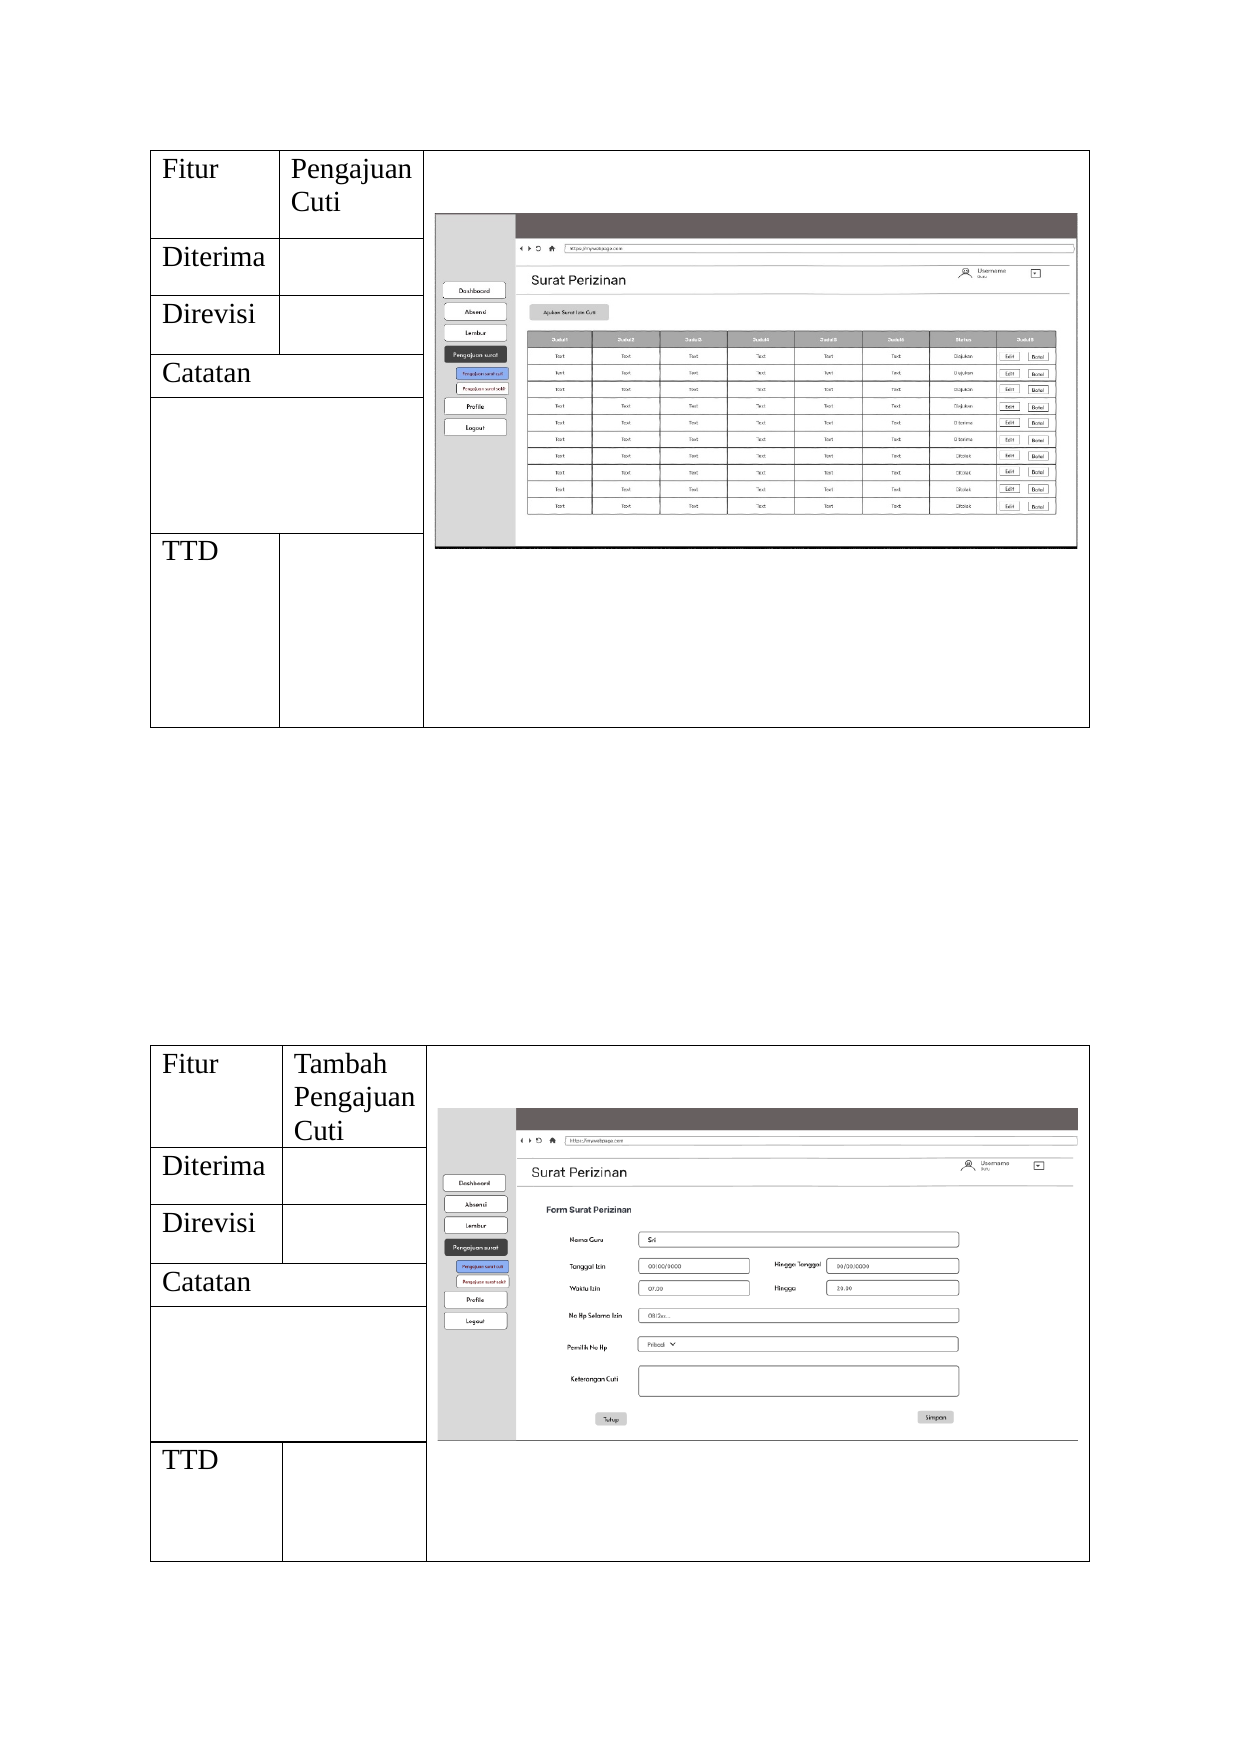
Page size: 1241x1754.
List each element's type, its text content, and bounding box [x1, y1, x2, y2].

table_cell [280, 239, 423, 295]
table_cell Direvisi [151, 1205, 282, 1263]
table_header Tambah Pengajuan Cuti [283, 1046, 426, 1147]
table_cell Diterima [151, 1148, 282, 1204]
table_cell [280, 296, 423, 354]
table_cell Direvisi [151, 296, 279, 354]
picture [434, 213, 1078, 549]
table_cell [280, 534, 423, 727]
table_header [424, 151, 1089, 727]
table_cell [151, 1307, 426, 1441]
table_header Fitur [151, 151, 279, 238]
table_cell Diterima [151, 239, 279, 295]
table_header [427, 1046, 1089, 1561]
table_cell Catatan [151, 1264, 426, 1306]
table_cell Catatan [151, 355, 423, 397]
table_cell TTD [151, 534, 279, 727]
table_cell [283, 1148, 426, 1204]
table_cell TTD [151, 1443, 282, 1561]
picture [437, 1108, 1078, 1441]
table_cell [283, 1443, 426, 1561]
table_header Pengajuan Cuti [280, 151, 423, 238]
table_header Fitur [151, 1046, 282, 1147]
table_cell [283, 1205, 426, 1263]
table_cell [151, 398, 423, 532]
